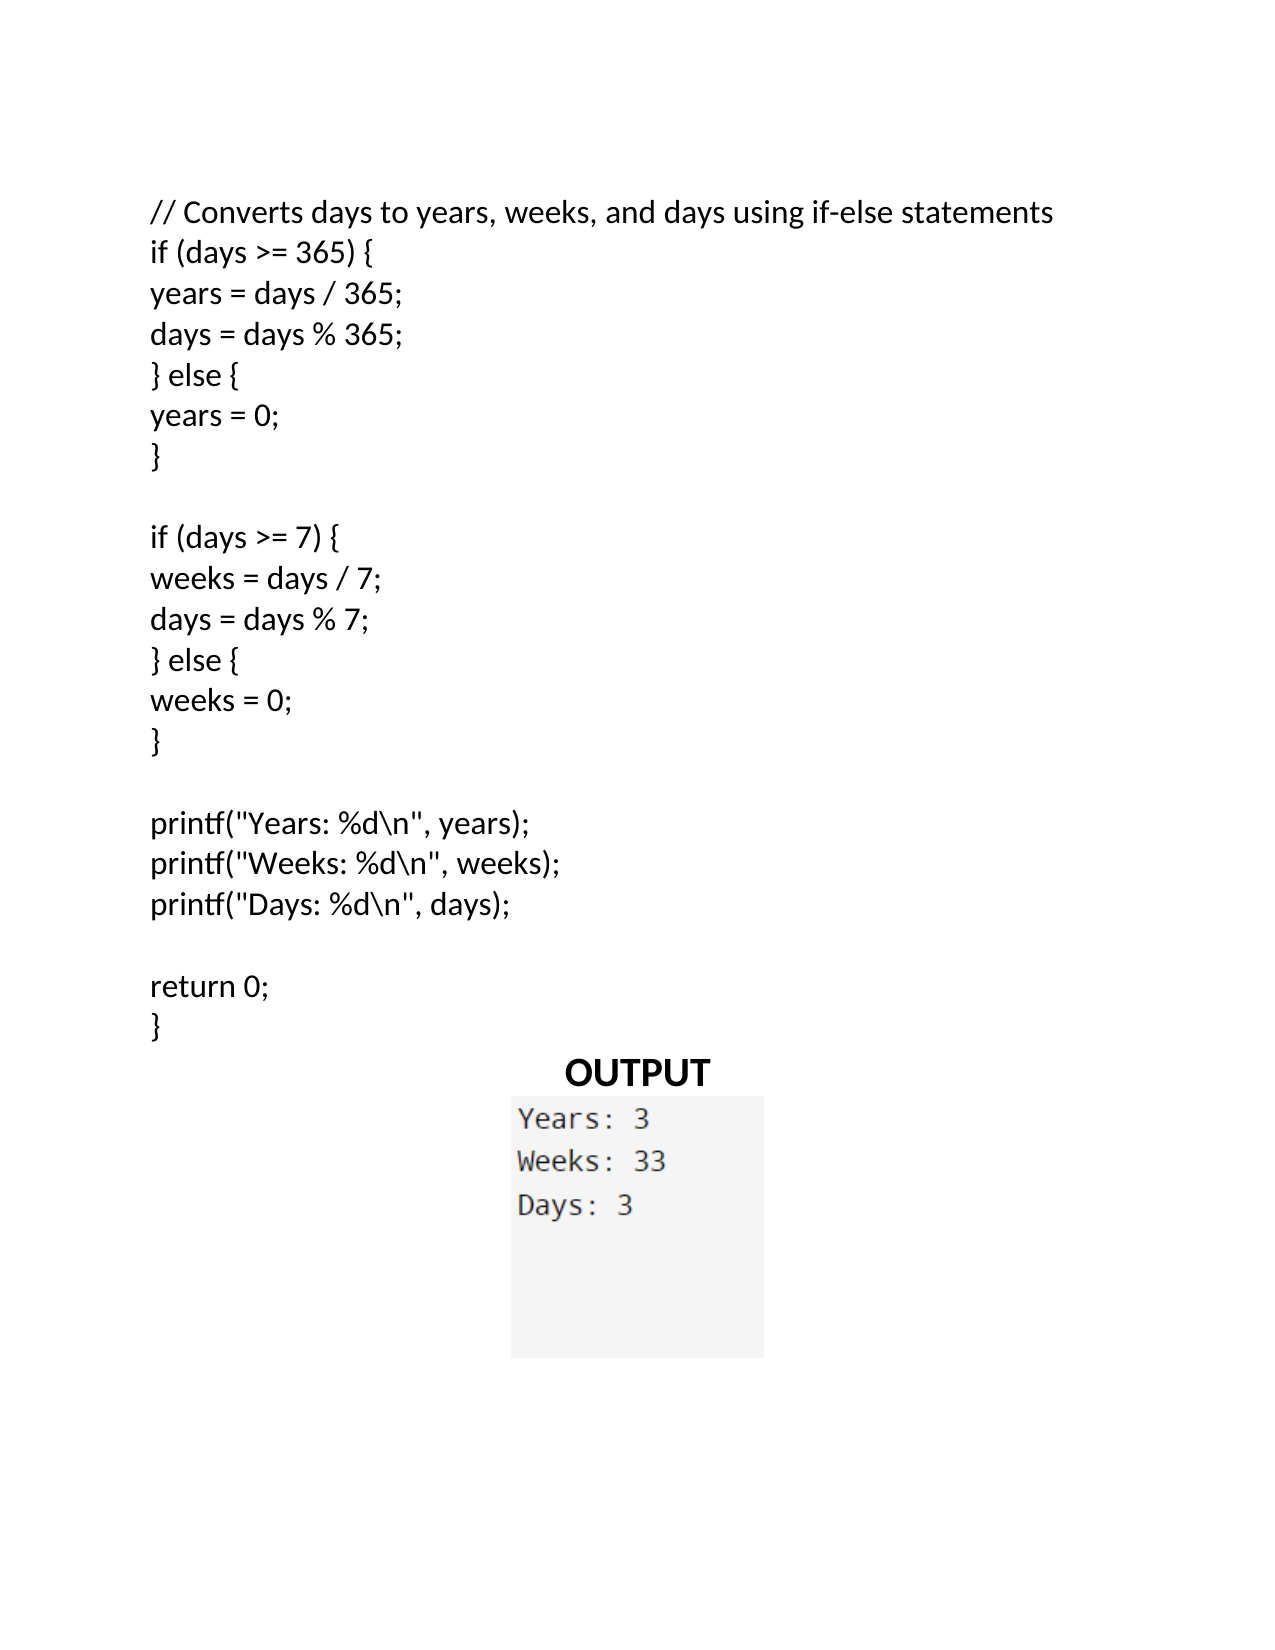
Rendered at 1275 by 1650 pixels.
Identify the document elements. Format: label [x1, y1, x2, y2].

picture [511, 1096, 764, 1358]
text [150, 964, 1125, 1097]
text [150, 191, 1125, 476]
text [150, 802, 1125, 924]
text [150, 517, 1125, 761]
